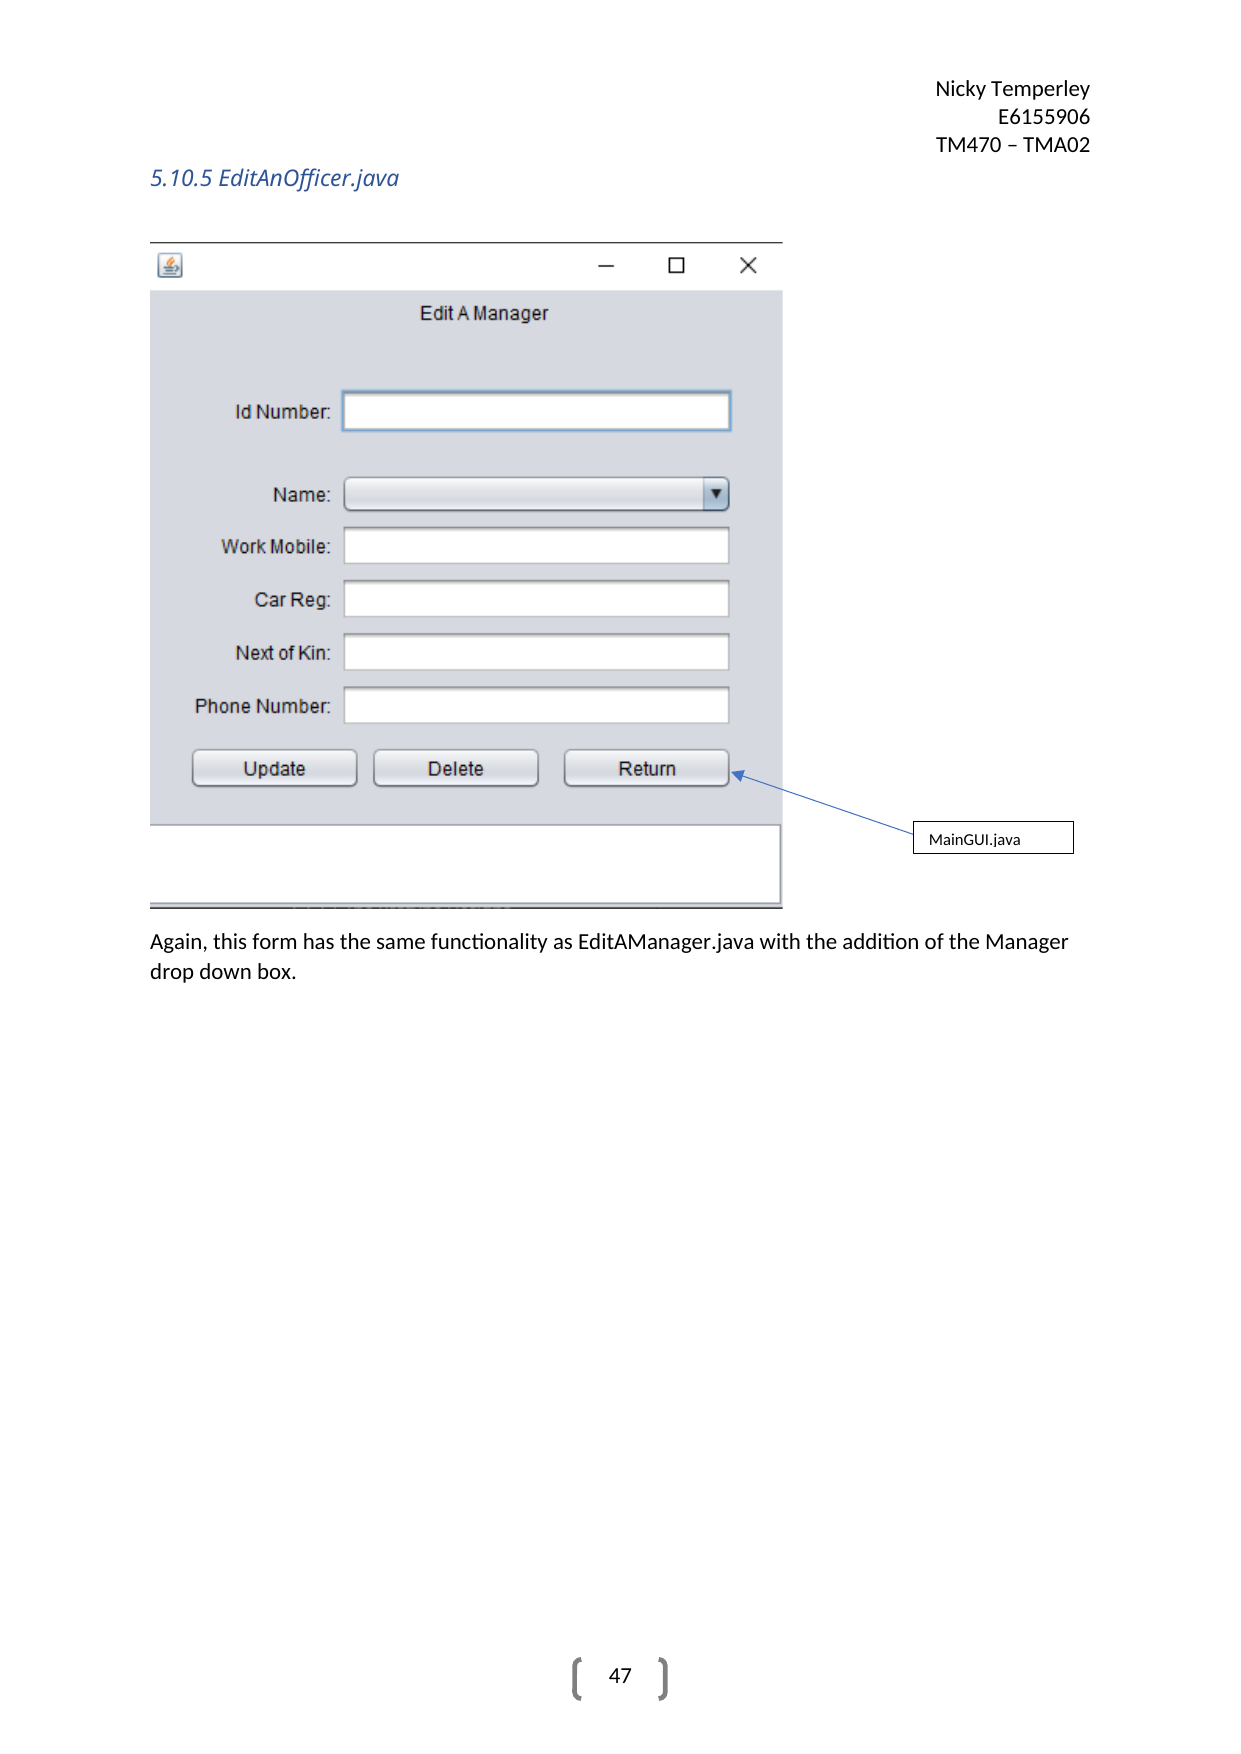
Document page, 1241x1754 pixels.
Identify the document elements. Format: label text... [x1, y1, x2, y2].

subtitle 5.10.5 EditAnOfficer.java [150, 162, 1090, 193]
text Again, this form has the same functionality as EditAManager.java with the addition of the Manager drop down box. [150, 927, 1090, 985]
picture [150, 242, 783, 909]
